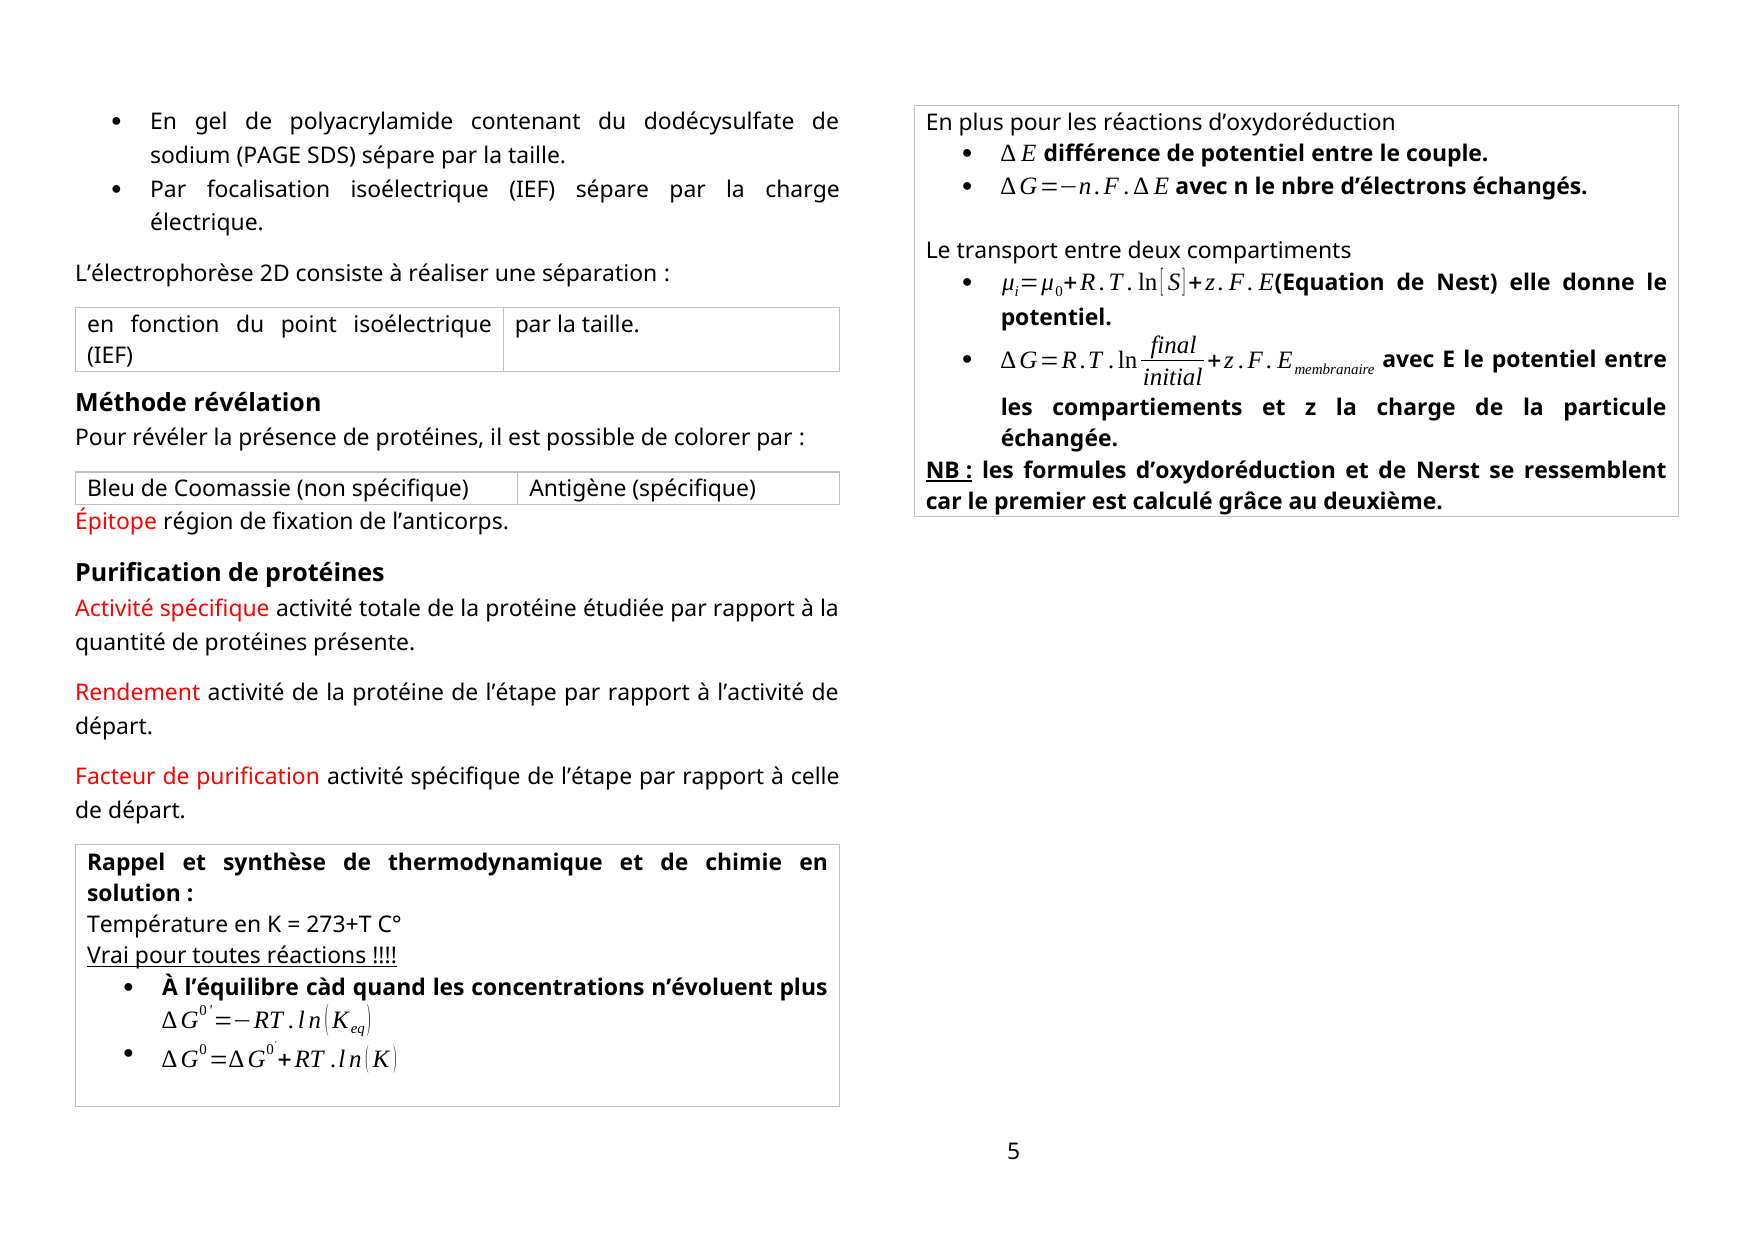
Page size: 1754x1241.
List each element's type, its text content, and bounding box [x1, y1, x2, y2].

table_header Rappel et synthèse de thermodynamique et de chimie en solution : Température en K = 273+T C° Vrai pour toutes réactions !!!! À l’équilibre càd quand les concentrations n’évoluent plus En plus pour les réactions d’oxydoréduction différence de potentiel entre le couple. avec n le nbre d’électrons échangés. Le transport entre deux compartiments (Equation de Nest) elle donne le potentiel. avec E le potentiel entre les compartiements et z la charge de la particule échangée. NB : les formules d’oxydoréduction et de Nerst se ressemblent car le premier est calculé grâce au deuxième. [915, 106, 1678, 516]
table_header Rappel et synthèse de thermodynamique et de chimie en solution : Température en K = 273+T C° Vrai pour toutes réactions !!!! À l’équilibre càd quand les concentrations n’évoluent plus En plus pour les réactions d’oxydoréduction différence de potentiel entre le couple. avec n le nbre d’électrons échangés. Le transport entre deux compartiments (Equation de Nest) elle donne le potentiel. avec E le potentiel entre les compartiements et z la charge de la particule échangée. NB : les formules d’oxydoréduction et de Nerst se ressemblent car le premier est calculé grâce au deuxième. [76, 845, 839, 1106]
subtitle Méthode révélation [75, 384, 840, 418]
text Rendement activité de la protéine de l’étape par rapport à l’activité de départ. [75, 676, 840, 741]
table_header en fonction du point isoélectrique (IEF) [76, 308, 503, 371]
text Pour révéler la présence de protéines, il est possible de colorer par : [75, 421, 840, 452]
list En gel de polyacrylamide contenant du dodécysulfate de sodium (PAGE SDS) sépare par la taille. [112, 105, 840, 170]
text Épitope région de fixation de l’anticorps. [75, 505, 840, 536]
text L’électrophorèse 2D consiste à réaliser une séparation : [75, 257, 840, 288]
text Facteur de purification activité spécifique de l’étape par rapport à celle de départ. [75, 760, 840, 825]
table_header Bleu de Coomassie (non spécifique) [76, 473, 517, 504]
table_header Antigène (spécifique) [518, 473, 839, 504]
list Par focalisation isoélectrique (IEF) sépare par la charge électrique. [112, 172, 840, 237]
subtitle Purification de protéines [75, 555, 840, 589]
text Activité spécifique activité totale de la protéine étudiée par rapport à la quantité de protéines présente. [75, 592, 840, 657]
table_header par la taille. [504, 308, 839, 371]
